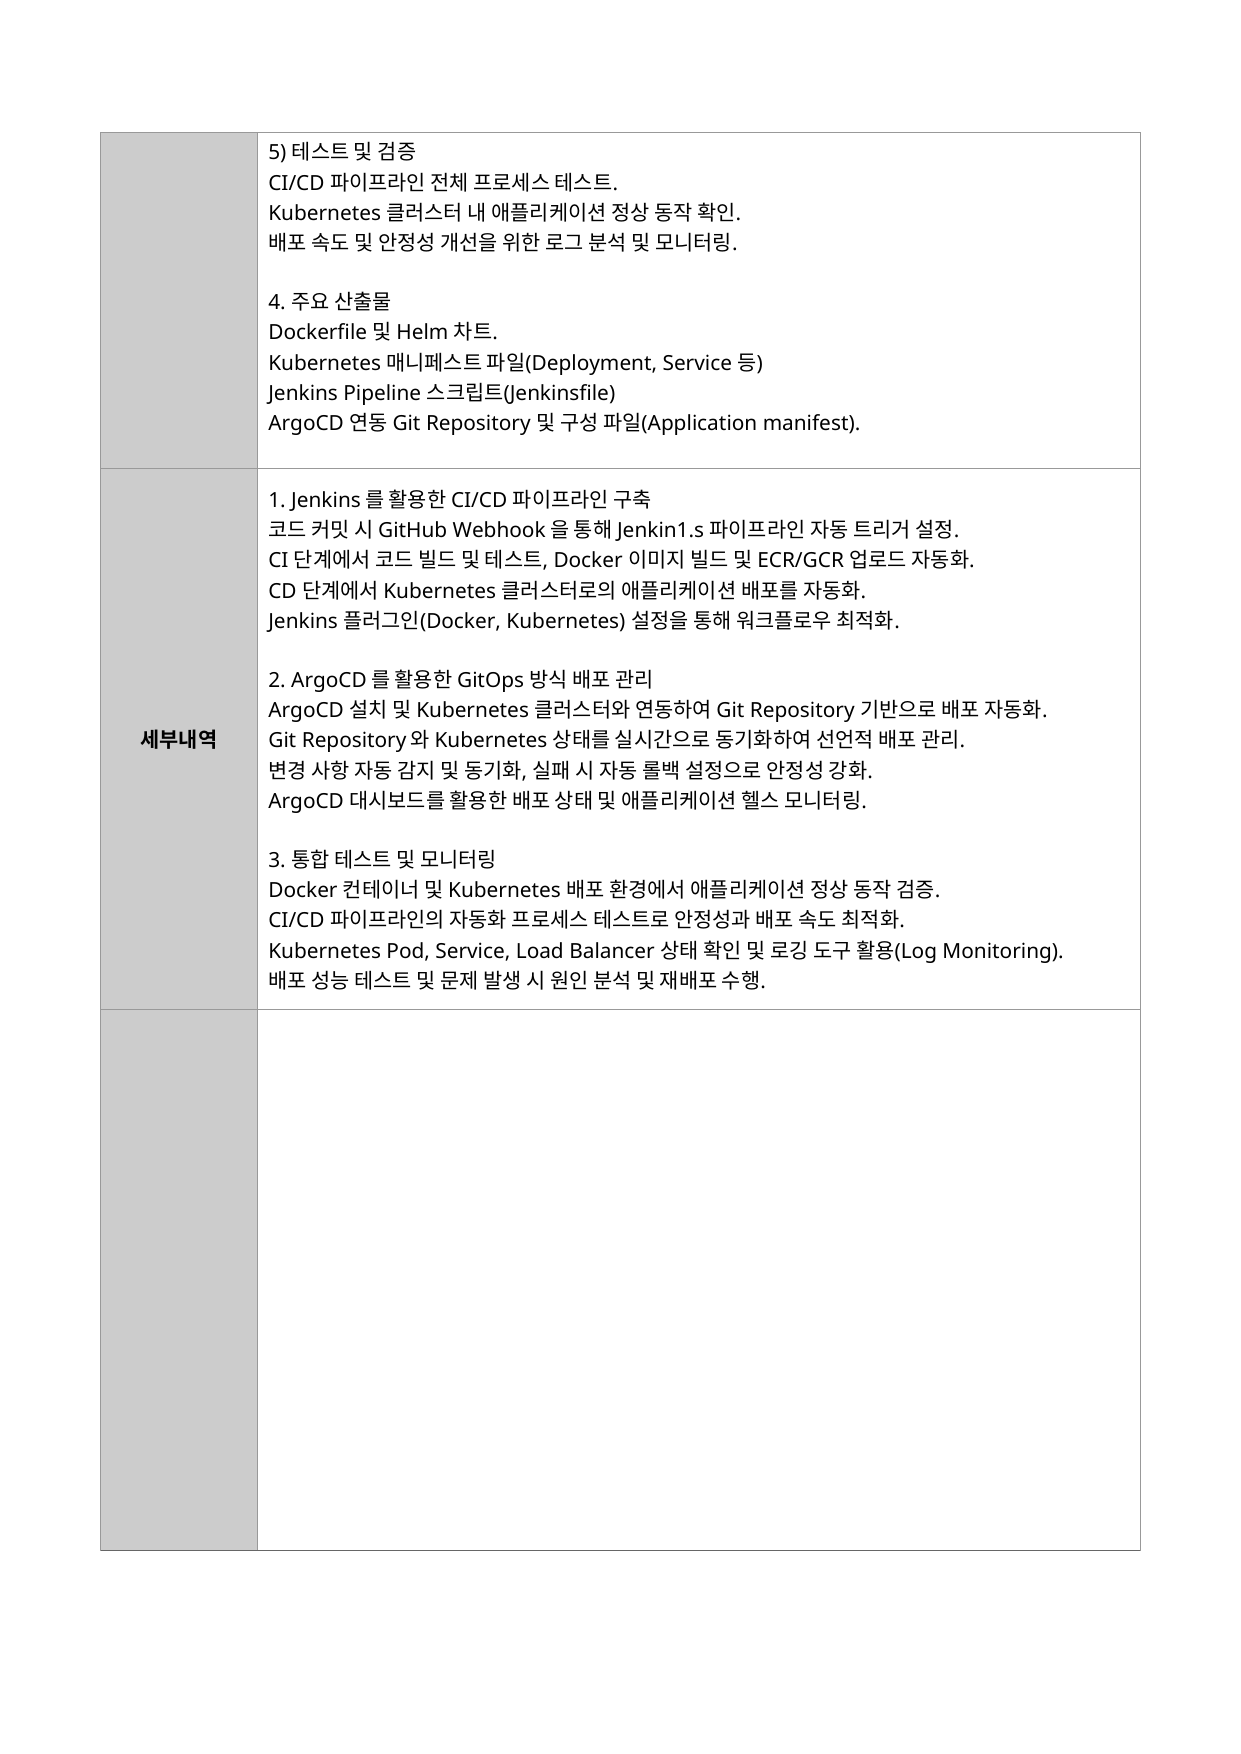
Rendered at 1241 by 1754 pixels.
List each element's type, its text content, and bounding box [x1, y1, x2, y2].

table_cell 1. Jenkins를 활용한 CI/CD 파이프라인 구축 코드 커밋 시 GitHub Webhook을 통해 Jenkin1.s 파이프라인 자동 트리거 설정. CI 단계에서 코드 빌드 및 테스트, Docker 이미지 빌드 및 ECR/GCR 업로드 자동화. CD 단계에서 Kubernetes 클러스터로의 애플리케이션 배포를 자동화. Jenkins 플러그인(Docker, Kubernetes) 설정을 통해 워크플로우 최적화. 2. ArgoCD를 활용한 GitOps 방식 배포 관리 ArgoCD 설치 및 Kubernetes 클러스터와 연동하여 Git Repository 기반으로 배포 자동화. Git Repository와 Kubernetes 상태를 실시간으로 동기화하여 선언적 배포 관리. 변경 사항 자동 감지 및 동기화, 실패 시 자동 롤백 설정으로 안정성 강화. ArgoCD 대시보드를 활용한 배포 상태 및 애플리케이션 헬스 모니터링. 3. 통합 테스트 및 모니터링 Docker 컨테이너 및 Kubernetes 배포 환경에서 애플리케이션 정상 동작 검증. CI/CD 파이프라인의 자동화 프로세스 테스트로 안정성과 배포 속도 최적화. Kubernetes Pod, Service, Load Balancer 상태 확인 및 로깅 도구 활용(Log Monitoring). 배포 성능 테스트 및 문제 발생 시 원인 분석 및 재배포 수행. [258, 469, 1140, 1009]
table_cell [258, 133, 1140, 468]
table_cell 작업내역 [101, 133, 257, 468]
table_cell [101, 1010, 257, 1550]
table_cell [258, 1010, 1140, 1550]
table_cell 세부내역 [101, 469, 257, 1009]
